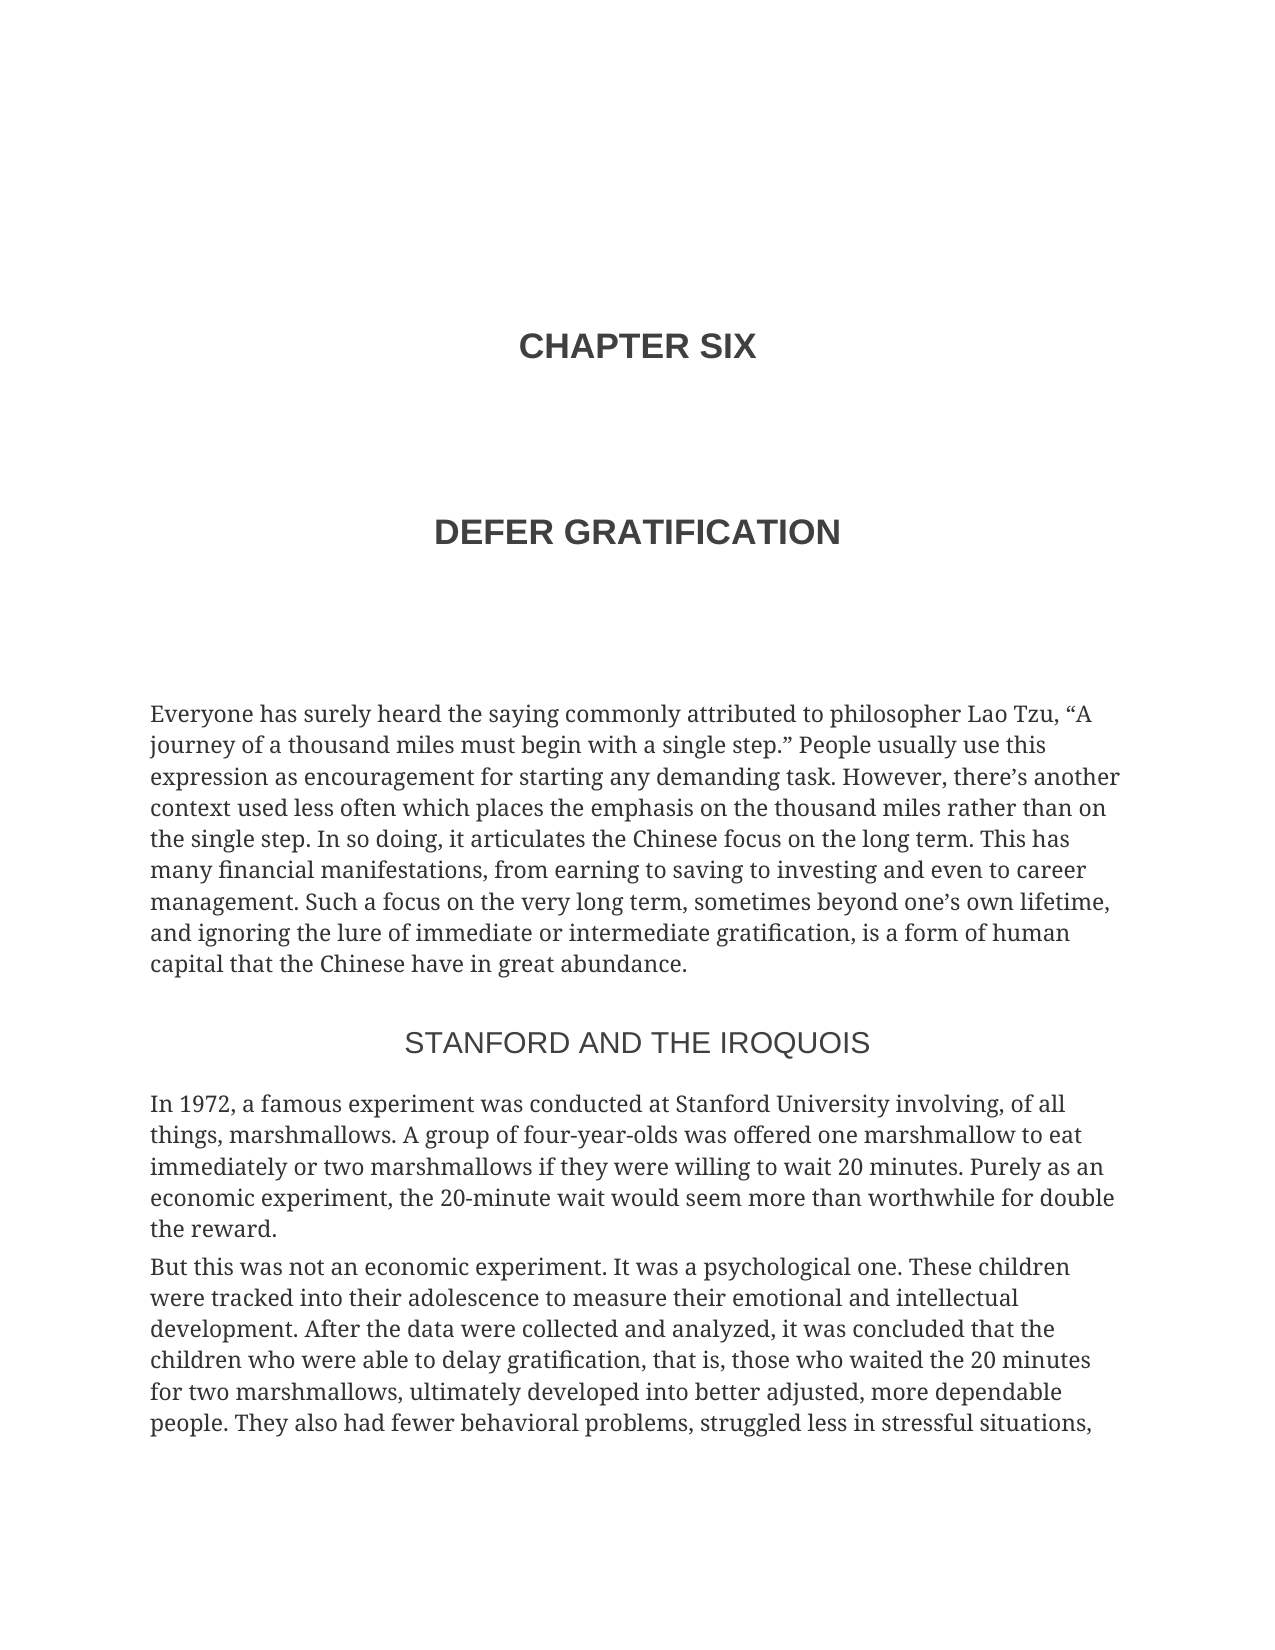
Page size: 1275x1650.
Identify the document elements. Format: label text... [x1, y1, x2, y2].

text In 1972, a famous experiment was conducted at Stanford University involving, of all things, marshmallows. A group of four-year-olds was offered one marshmallow to eat immediately or two marshmallows if they were willing to wait 20 minutes. Purely as an economic experiment, the 20-minute wait would seem more than worthwhile for double the reward. [150, 1088, 1125, 1244]
subtitle STANFORD AND THE IROQUOIS [150, 1025, 1125, 1060]
subtitle DEFER GRATIFICATION [150, 511, 1125, 552]
subtitle CHAPTER SIX [150, 325, 1125, 366]
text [150, 1251, 1125, 1438]
text Everyone has surely heard the saying commonly attributed to philosopher Lao Tzu, “A journey of a thousand miles must begin with a single step.” People usually use this expression as encouragement for starting any demanding task. However, there’s another context used less often which places the emphasis on the thousand miles rather than on the single step. In so doing, it articulates the Chinese focus on the long term. This has many financial manifestations, from earning to saving to investing and even to career management. Such a focus on the very long term, sometimes beyond one’s own lifetime, and ignoring the lure of immediate or intermediate gratification, is a form of human capital that the Chinese have in great abundance. [150, 698, 1125, 979]
